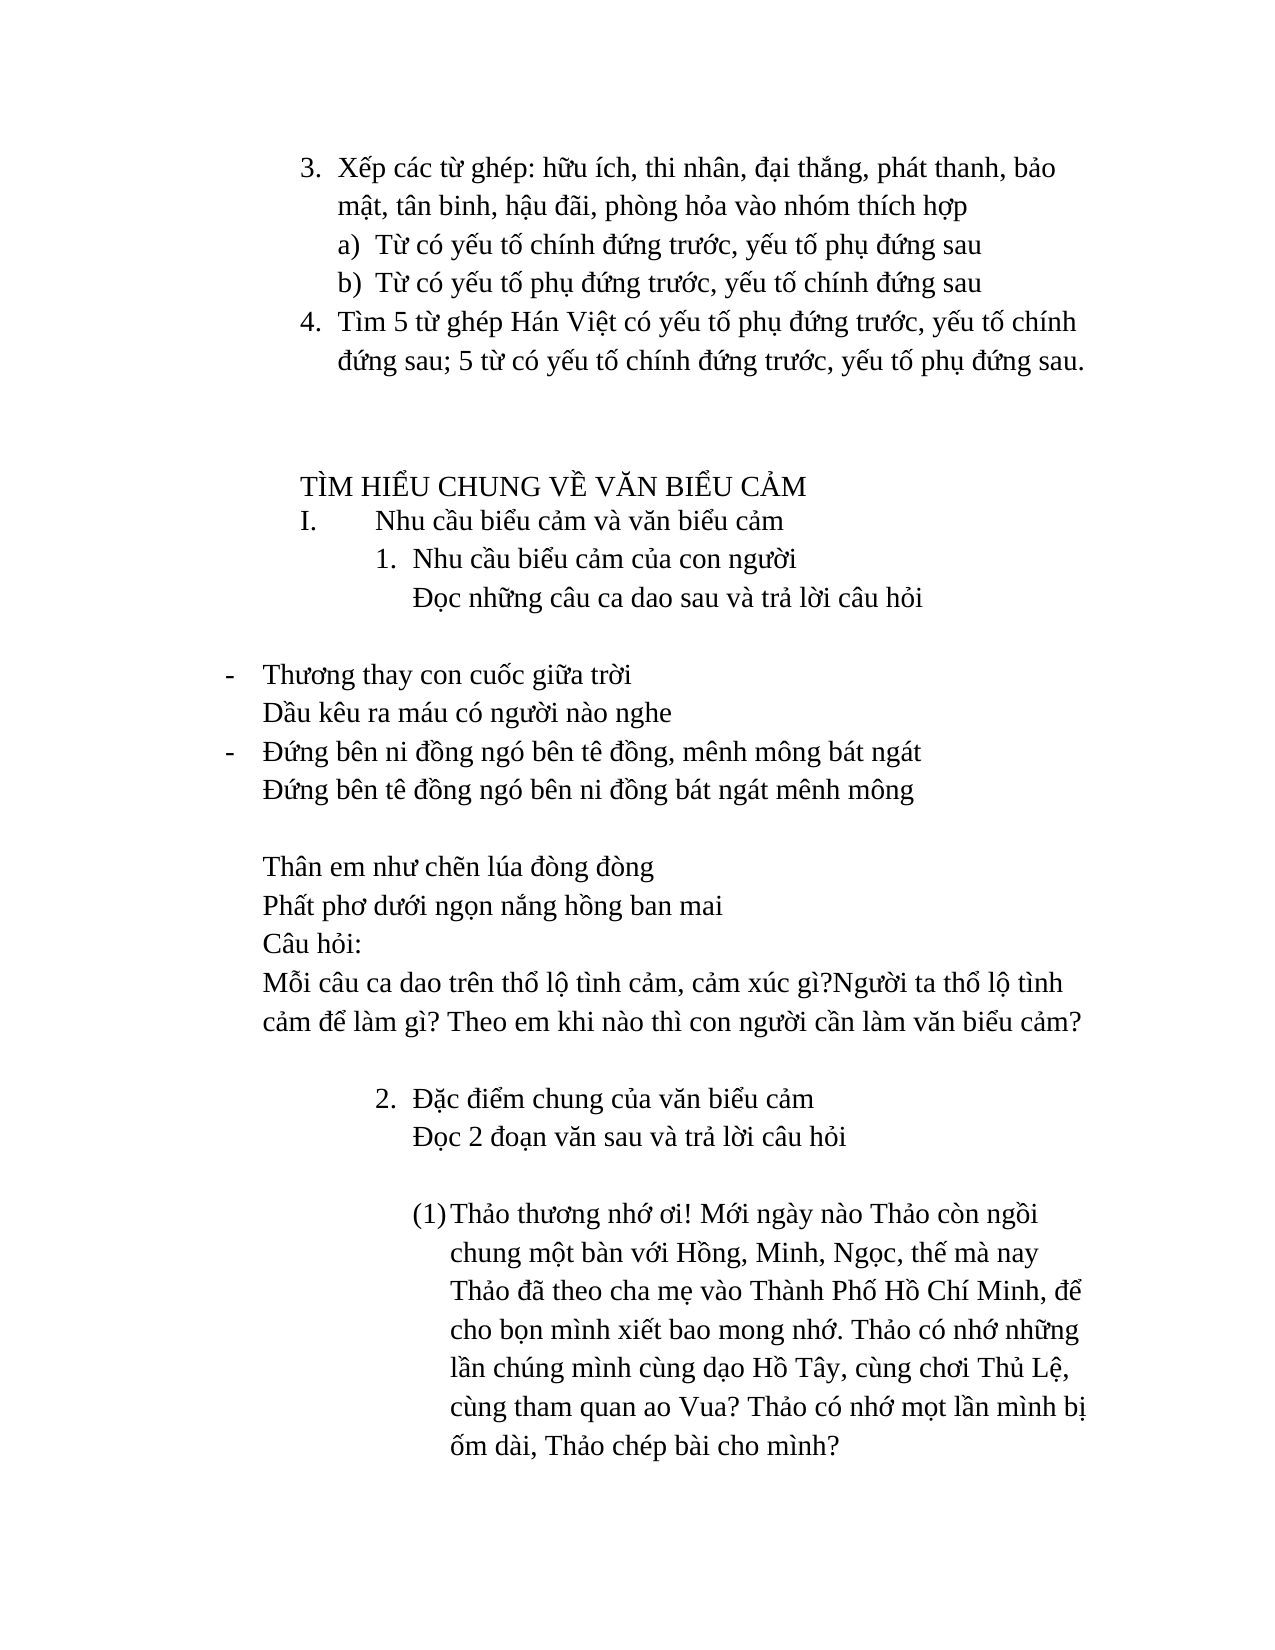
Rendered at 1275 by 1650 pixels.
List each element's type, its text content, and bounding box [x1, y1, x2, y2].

list Nhu cầu biểu cảm của con người [375, 541, 1087, 575]
list Đứng bên ni đồng ngó bên tê đồng, mênh mông bát ngát [225, 734, 1087, 767]
list Từ có yếu tố phụ đứng trước, yếu tố chính đứng sau [337, 266, 1087, 299]
list Đứng bên tê đồng ngó bên ni đồng bát ngát mênh mông [262, 772, 1087, 806]
list Nhu cầu biểu cảm và văn biểu cảm [300, 503, 1087, 536]
list Câu hỏi: [262, 927, 1087, 960]
list Đọc những câu ca dao sau và trả lời câu hỏi [412, 580, 1087, 613]
list Phất phơ dưới ngọn nắng hồng ban mai [262, 888, 1087, 922]
list Đặc điểm chung của văn biểu cảm [375, 1081, 1087, 1114]
text TÌM HIỂU CHUNG VỀ VĂN BIỂU CẢM [300, 469, 1087, 503]
list Xếp các từ ghép: hữu ích, thi nhân, đại thắng, phát thanh, bảo mật, tân binh, hậu đãi, phòng hỏa vào nhóm thích hợp [300, 150, 1087, 222]
list Tìm 5 từ ghép Hán Việt có yếu tố phụ đứng trước, yếu tố chính đứng sau; 5 từ có yếu tố chính đứng trước, yếu tố phụ đứng sau. [300, 304, 1087, 376]
list Dầu kêu ra máu có người nào nghe [262, 695, 1087, 729]
list Thân em như chẽn lúa đòng đòng [262, 849, 1087, 883]
list Mỗi câu ca dao trên thổ lộ tình cảm, cảm xúc gì?Người ta thổ lộ tình cảm để làm gì? Theo em khi nào thì con người cần làm văn biểu cảm? [262, 965, 1087, 1037]
list Đọc 2 đoạn văn sau và trả lời câu hỏi [412, 1119, 1087, 1153]
list Thảo thương nhớ ơi! Mới ngày nào Thảo còn ngồi chung một bàn với Hồng, Minh, Ngọc, thế mà nay Thảo đã theo cha mẹ vào Thành Phố Hồ Chí Minh, để cho bọn mình xiết bao mong nhớ. Thảo có nhớ những lần chúng mình cùng dạo Hồ Tây, cùng chơi Thủ Lệ, cùng tham quan ao Vua? Thảo có nhớ mọt lần mình bị ốm dài, Thảo chép bài cho mình? [412, 1196, 1087, 1461]
list Từ có yếu tố chính đứng trước, yếu tố phụ đứng sau [337, 227, 1087, 261]
list Thương thay con cuốc giữa trời [225, 657, 1087, 690]
